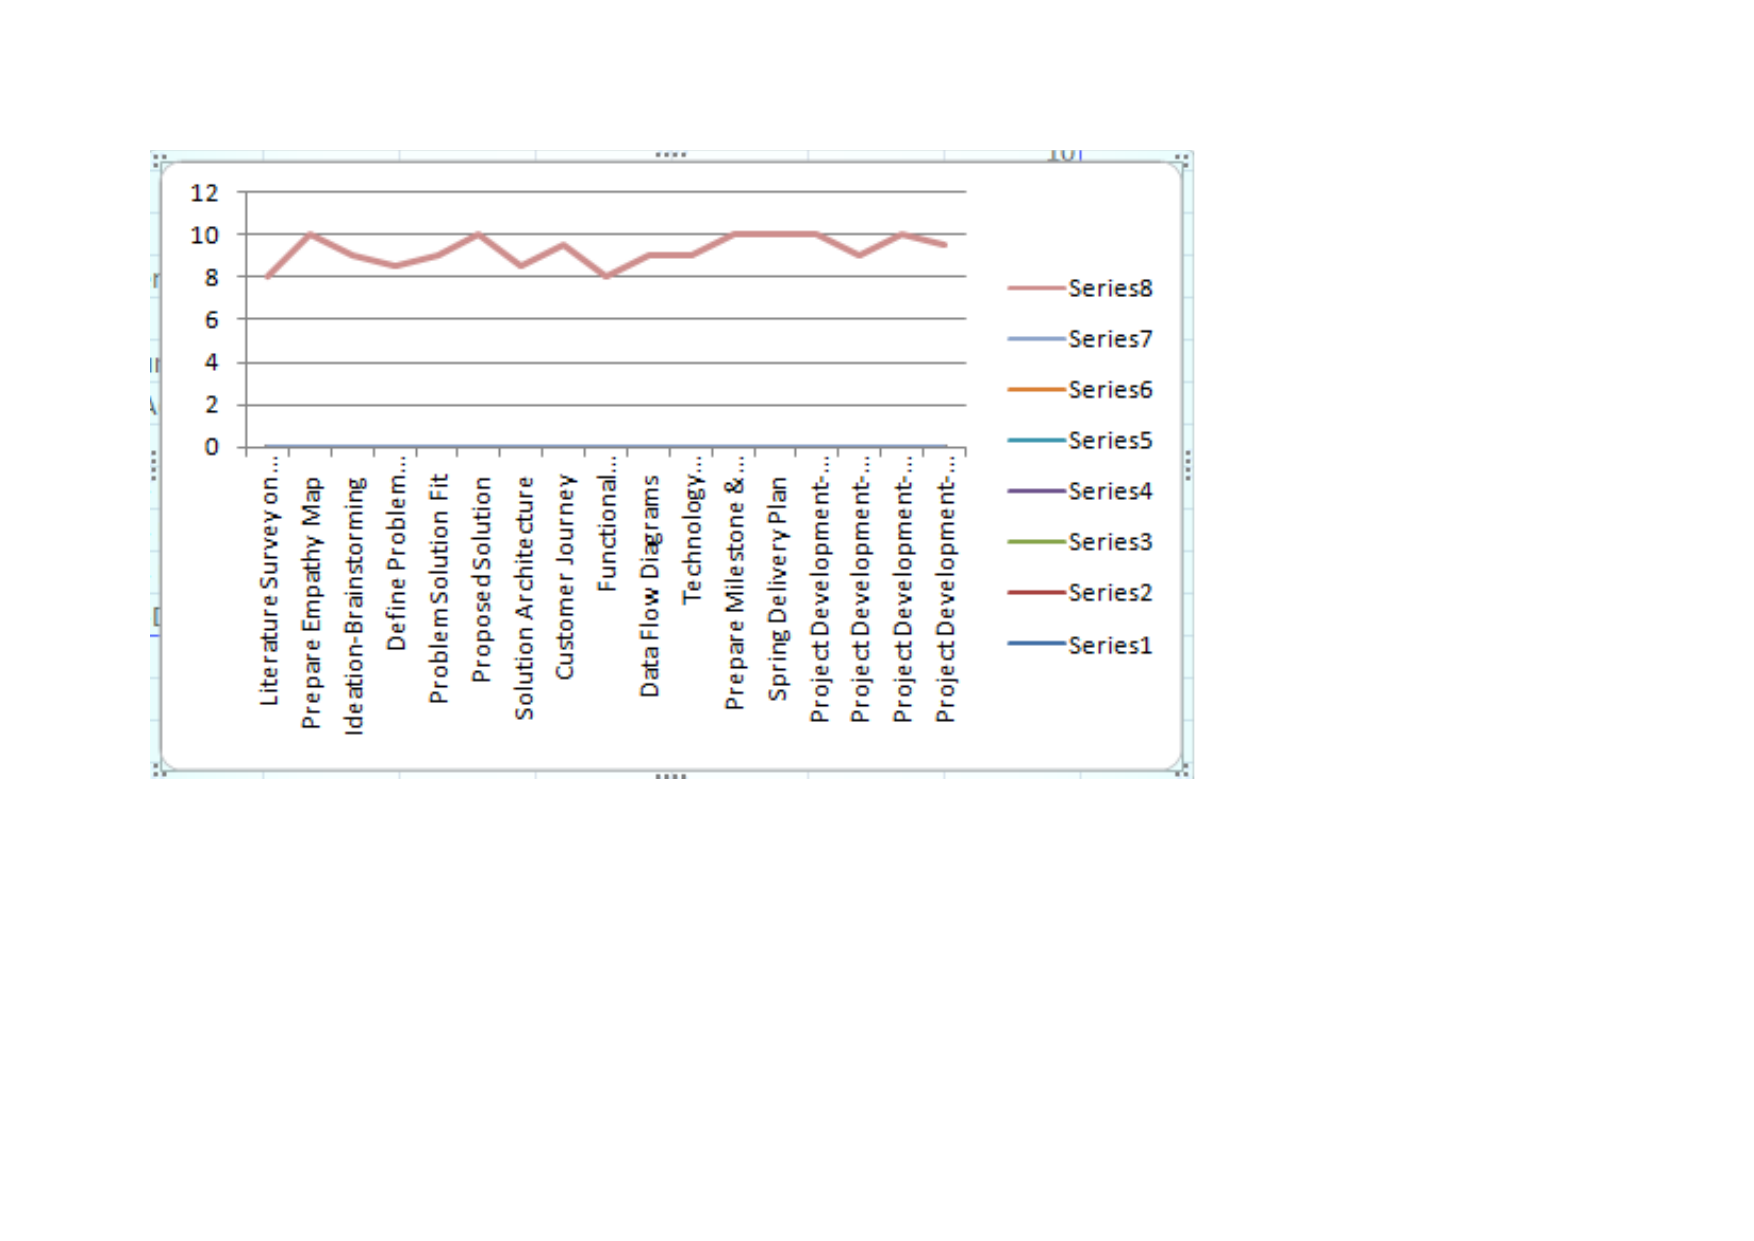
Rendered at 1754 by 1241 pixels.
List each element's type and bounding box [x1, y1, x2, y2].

picture [150, 150, 1195, 779]
